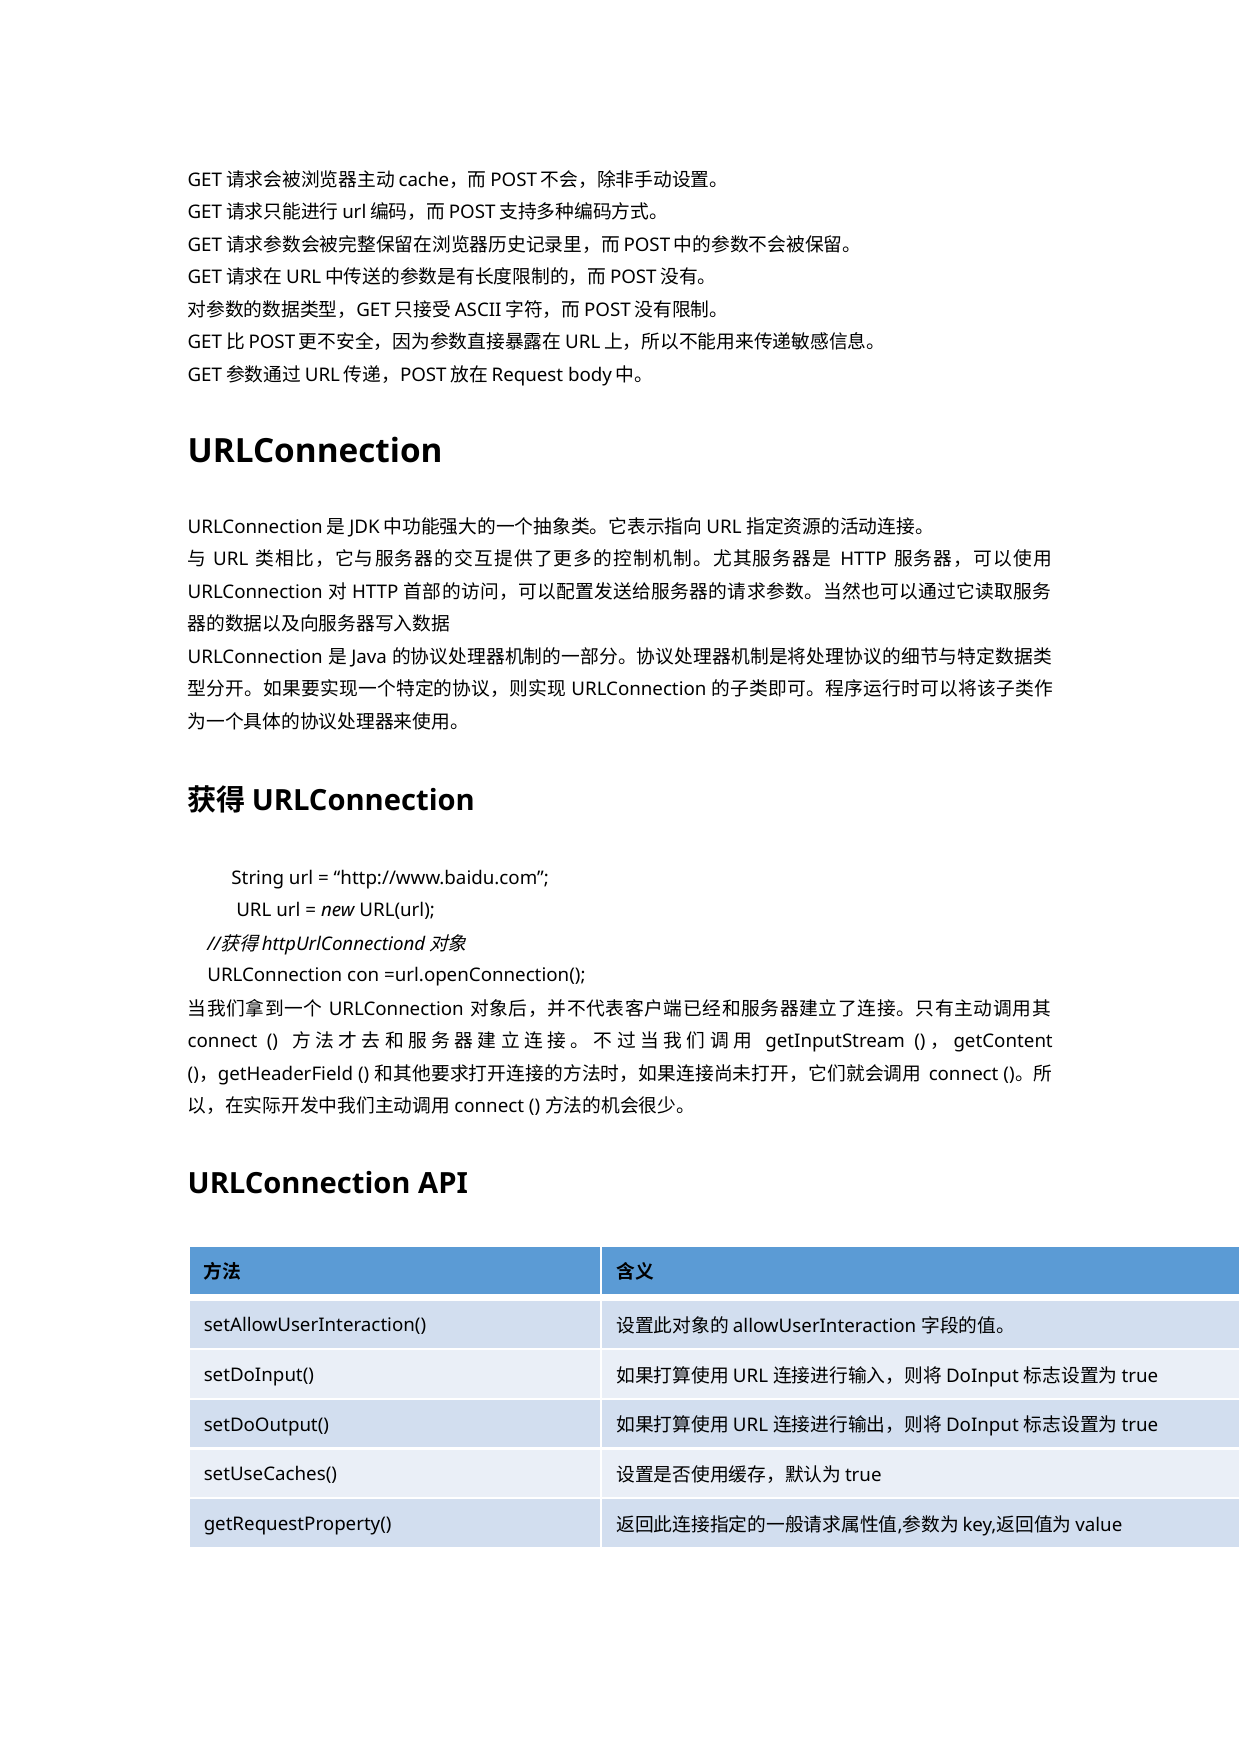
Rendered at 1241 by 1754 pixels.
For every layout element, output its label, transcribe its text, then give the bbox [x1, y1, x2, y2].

table_cell 如果打算使用 URL 连接进行输入，则将 DoInput 标志设置为 true [602, 1350, 1239, 1398]
table_cell getRequestProperty() [190, 1499, 600, 1547]
table_cell setUseCaches() [190, 1450, 600, 1497]
table_cell setDoInput() [190, 1350, 600, 1398]
table_cell 如果打算使用 URL 连接进行输出，则将 DoInput 标志设置为 true [602, 1400, 1239, 1447]
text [187, 162, 1053, 389]
text 当我们拿到一个 URLConnection 对象后，并不代表客户端已经和服务器建立了连接。只有主动调用其 connect () 方法才去和服务器建立连接。不过当我们调用 getInputStream ()，getContent ()，getHeaderField () 和其他要求打开连接的方法时，如果连接尚未打开，它们就会调用 connect ()。所以，在实际开发中我们主动调用 connect () 方法的机会很少。 [187, 991, 1053, 1121]
table_header 含义 [602, 1247, 1239, 1294]
table_cell 设置是否使用缓存，默认为true [602, 1450, 1239, 1497]
table_cell 设置此对象的 allowUserInteraction 字段的值。 [602, 1301, 1239, 1348]
text 与 URL 类相比，它与服务器的交互提供了更多的控制机制。尤其服务器是 HTTP 服务器，可以使用 URLConnection 对 HTTP 首部的访问，可以配置发送给服务器的请求参数。当然也可以通过它读取服务器的数据以及向服务器写入数据 [187, 541, 1053, 639]
table_cell setAllowUserInteraction() [190, 1301, 600, 1348]
text URLConnection是JDK中功能强大的一个抽象类。它表示指向 URL 指定资源的活动连接。 [187, 509, 1053, 541]
table_cell setDoOutput() [190, 1400, 600, 1447]
text URL url = new URL(url); //获得httpUrlConnectiond对象 URLConnection con =url.openConnection(); [187, 893, 1053, 991]
subtitle URLConnection [187, 417, 1053, 482]
table_cell 返回此连接指定的一般请求属性值,参数为key,返回值为value [602, 1499, 1239, 1547]
subtitle 获得URLConnection [187, 765, 1053, 830]
text URLConnection 是 Java 的协议处理器机制的一部分。协议处理器机制是将处理协议的细节与特定数据类型分开。如果要实现一个特定的协议，则实现 URLConnection 的子类即可。程序运行时可以将该子类作为一个具体的协议处理器来使用。 [187, 639, 1053, 736]
subtitle URLConnection API [187, 1150, 1053, 1215]
table_header 方法 [190, 1247, 600, 1294]
text String url = “http://www.baidu.com”; [187, 861, 1053, 893]
